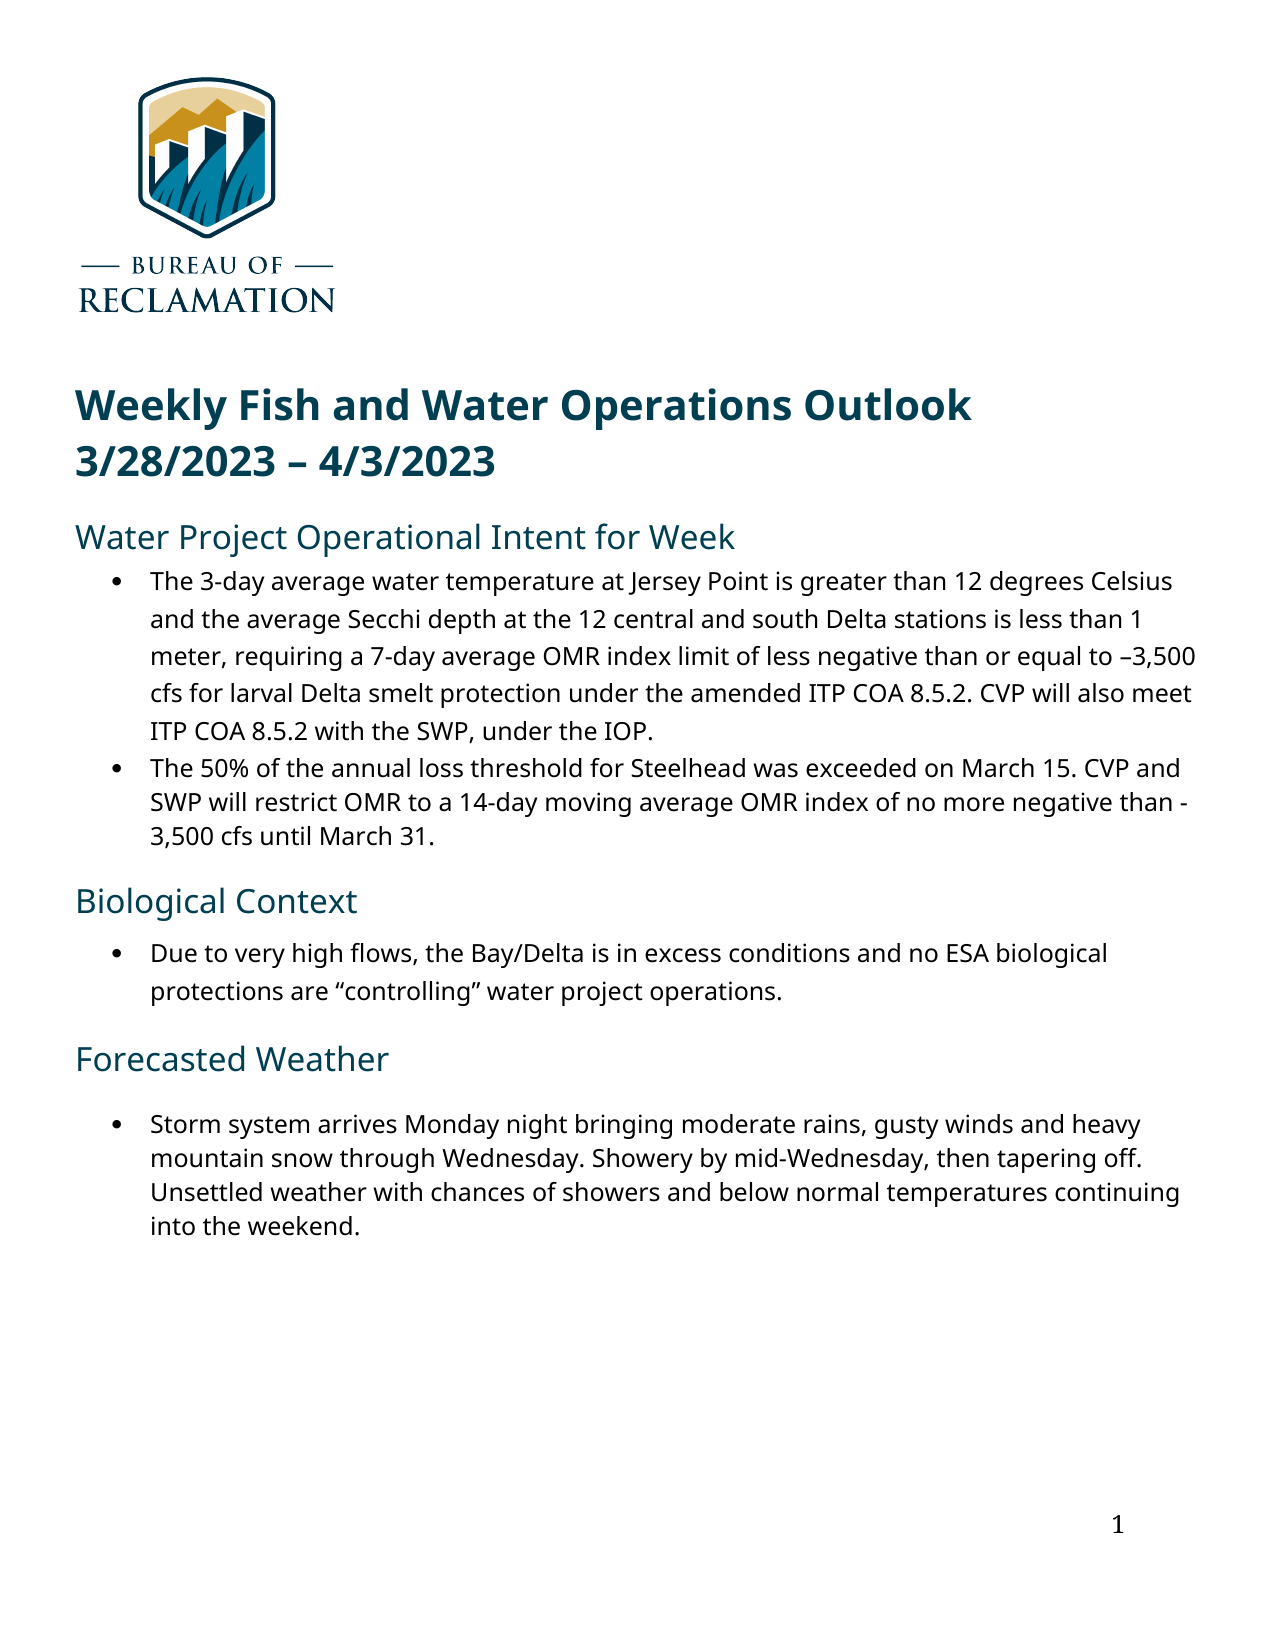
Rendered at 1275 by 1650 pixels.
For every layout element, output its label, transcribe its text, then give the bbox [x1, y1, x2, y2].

list The 50% of the annual loss threshold for Steelhead was exceeded on March 15. CVP and SWP will restrict OMR to a 14-day moving average OMR index of no more negative than -3,500 cfs until March 31. [112, 751, 1200, 853]
list Storm system arrives Monday night bringing moderate rains, gusty winds and heavy mountain snow through Wednesday. Showery by mid-Wednesday, then tapering off. Unsettled weather with chances of showers and below normal temperatures continuing into the weekend. [112, 1106, 1200, 1242]
text Weekly Fish and Water Operations Outlook 3/28/2023 – 4/3/2023 [75, 376, 1134, 489]
text Biological Context [75, 878, 1134, 923]
list The 3-day average water temperature at Jersey Point is greater than 12 degrees Celsius and the average Secchi depth at the 12 central and south Delta stations is less than 1 meter, requiring a 7-day average OMR index limit of less negative than or equal to –3,500 cfs for larval Delta smelt protection under the amended ITP COA 8.5.2. CVP will also meet ITP COA 8.5.2 with the SWP, under the IOP. [112, 564, 1200, 748]
list Due to very high flows, the Bay/Delta is in excess conditions and no ESA biological protections are “controlling” water project operations. [112, 936, 1200, 1007]
text Water Project Operational Intent for Week [75, 514, 1134, 559]
text Forecasted Weather [75, 1036, 1134, 1081]
picture [75, 75, 338, 317]
